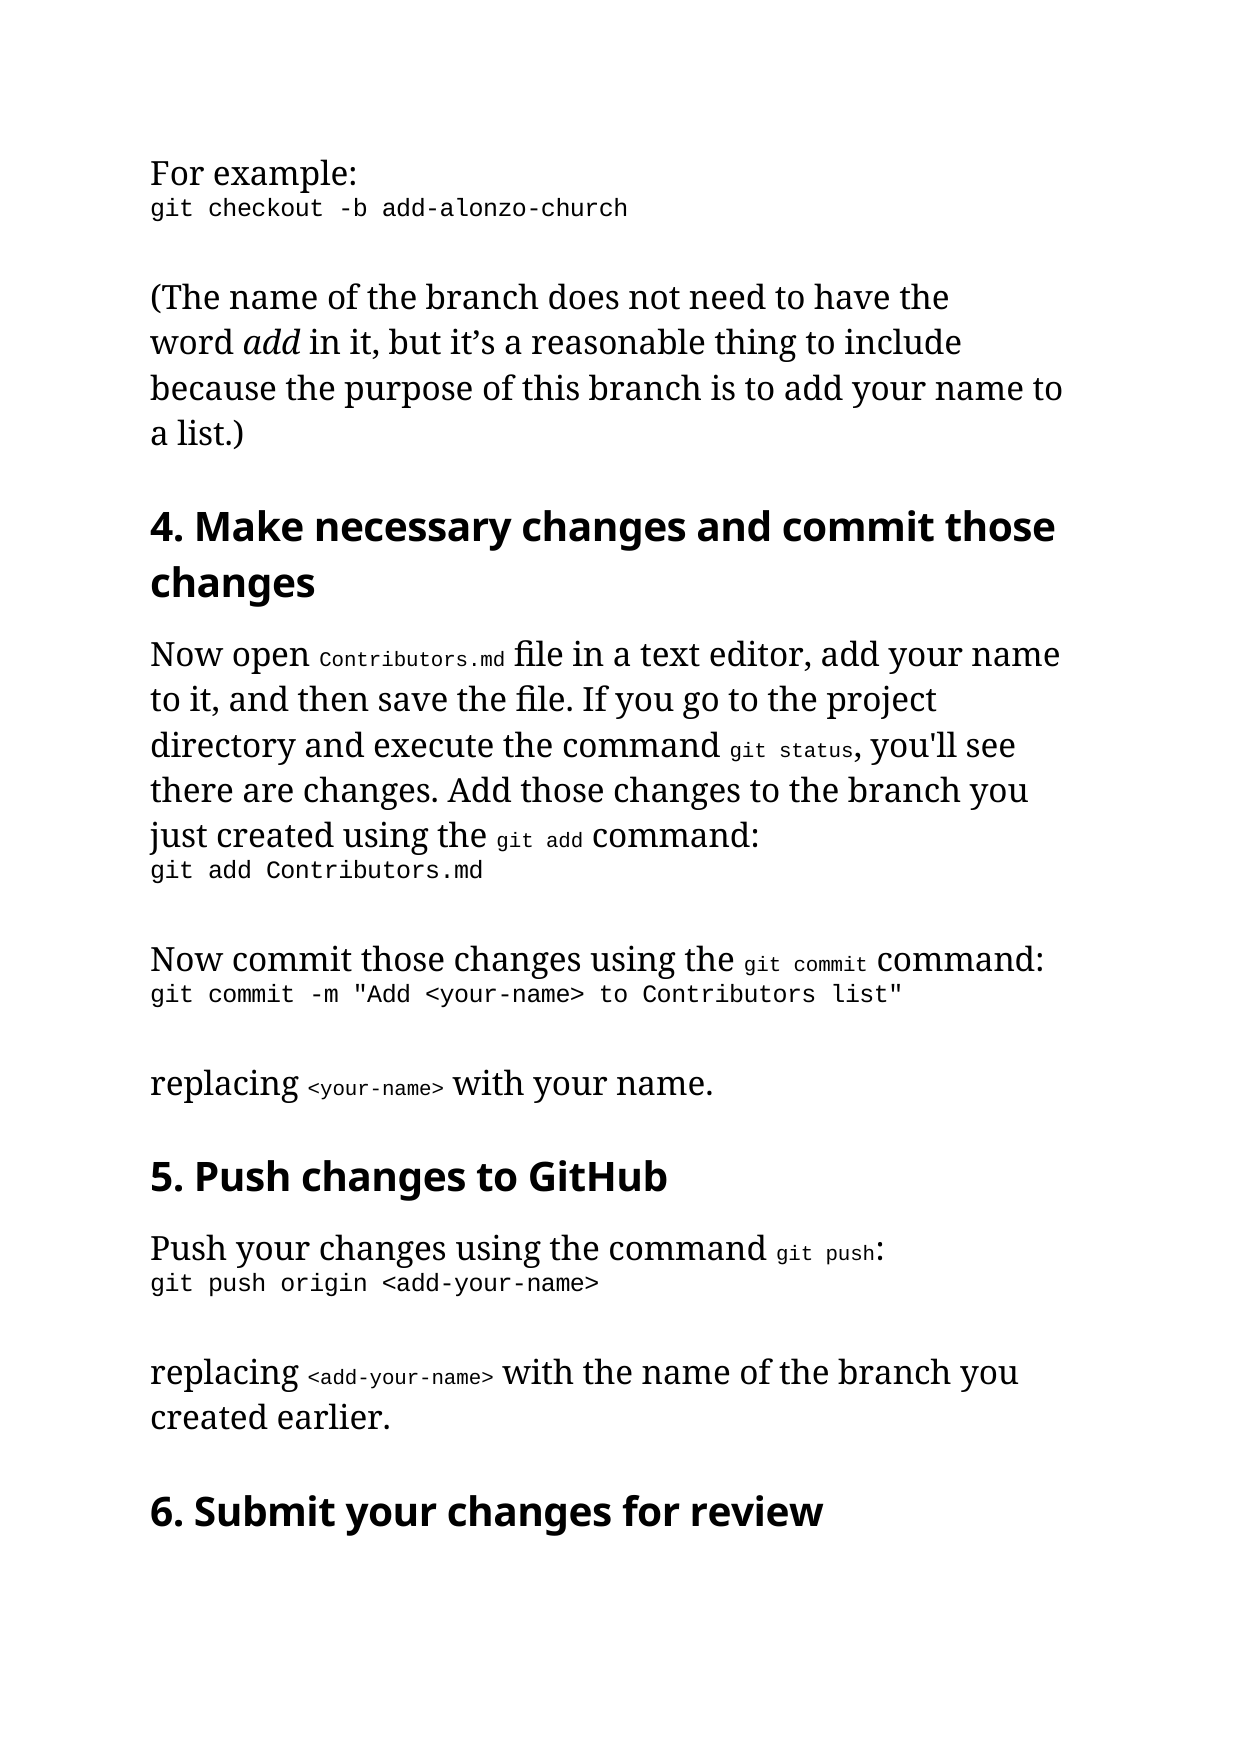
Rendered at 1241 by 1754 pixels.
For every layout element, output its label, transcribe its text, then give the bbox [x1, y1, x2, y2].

text 4. Make necessary changes and commit those changes [150, 498, 1090, 609]
text git commit -m "Add <your-name> to Contributors list" [150, 981, 1090, 1010]
text git checkout -b add-alonzo-church [150, 195, 1090, 224]
text git push origin <add-your-name> [150, 1270, 1090, 1299]
text replacing <your-name> with your name. [150, 1060, 1090, 1105]
text replacing <add-your-name> with the name of the branch you created earlier. [150, 1349, 1090, 1439]
text Now commit those changes using the git commit command: [150, 936, 1090, 981]
text For example: [150, 150, 1090, 195]
text 6. Submit your changes for review [150, 1482, 1090, 1538]
text Now open Contributors.md file in a text editor, add your name to it, and then save the file. If you go to the project directory and execute the command git status, you'll see there are changes. Add those changes to the branch you just created using the git add command: [150, 631, 1090, 858]
text 5. Push changes to GitHub [150, 1148, 1090, 1203]
text (The name of the branch does not need to have the word add in it, but it’s a reasonable thing to include because the purpose of this branch is to add your name to a list.) [150, 274, 1090, 455]
text git add Contributors.md [150, 858, 1090, 886]
text Push your changes using the command git push: [150, 1225, 1090, 1270]
